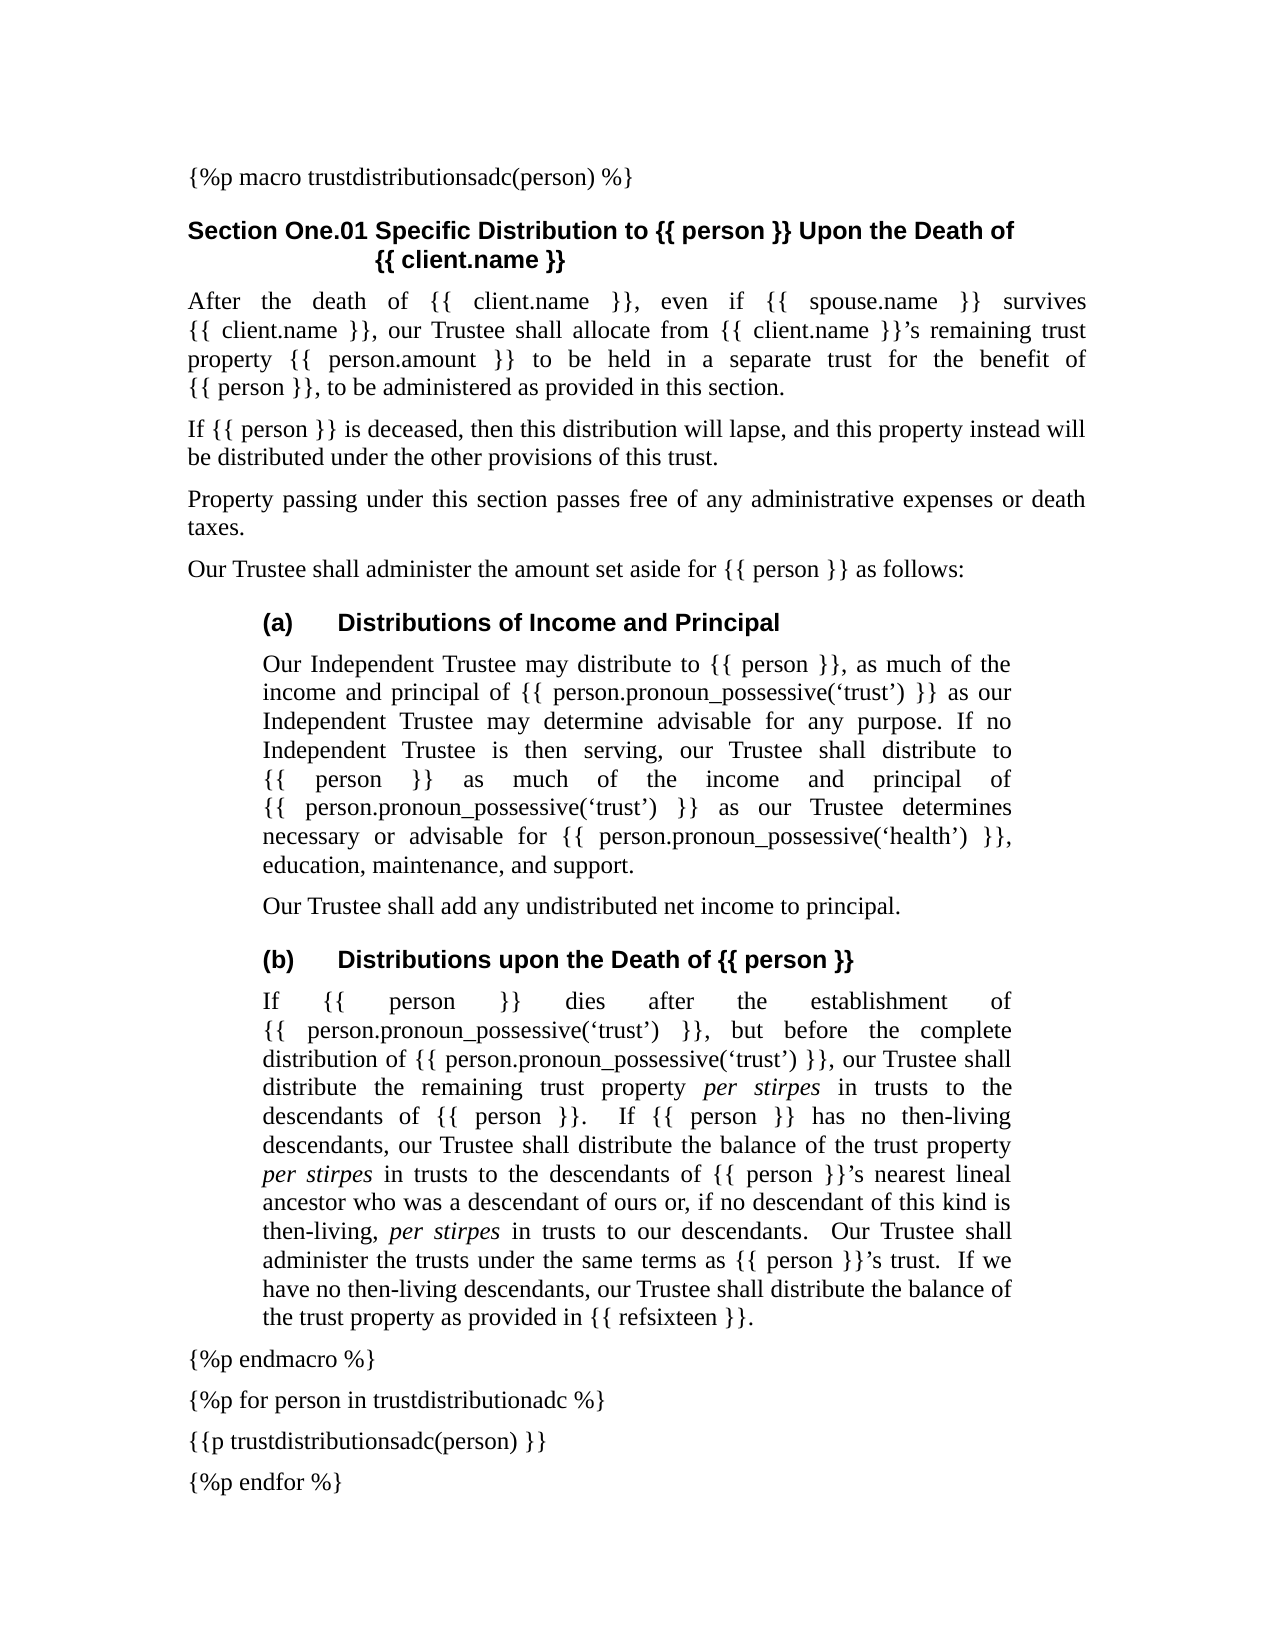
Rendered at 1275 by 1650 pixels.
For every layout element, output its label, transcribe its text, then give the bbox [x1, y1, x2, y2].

text Our Independent Trustee may distribute to {{ person }}, as much of the income and principal of {{ person.pronoun_possessive(‘trust’) }} as our Independent Trustee may determine advisable for any purpose. If no Independent Trustee is then serving, our Trustee shall distribute to {{ person }} as much of the income and principal of {{ person.pronoun_possessive(‘trust’) }} as our Trustee determines necessary or advisable for {{ person.pronoun_possessive(‘health’) }}, education, maintenance, and support. [262, 649, 1012, 879]
text After the death of {{ client.name }}, even if {{ spouse.name }} survives {{ client.name }}, our Trustee shall allocate from {{ client.name }}’s remaining trust property {{ person.amount }} to be held in a separate trust for the benefit of {{ person }}, to be administered as provided in this section. [187, 286, 1087, 401]
text Our Trustee shall add any undistributed net income to principal. [262, 891, 1012, 920]
text Our Trustee shall administer the amount set aside for {{ person }} as follows: [187, 554, 1087, 582]
text {{p trustdistributionsadc(person) }} [187, 1426, 1087, 1455]
subtitle Distributions upon the Death of {{ person }} [262, 945, 1087, 974]
text {%p for person in trustdistributionadc %} [187, 1385, 1087, 1414]
text {%p endfor %} [187, 1467, 1087, 1496]
text If {{ person }} is deceased, then this distribution will lapse, and this property instead will be distributed under the other provisions of this trust. [187, 414, 1087, 471]
text Property passing under this section passes free of any administrative expenses or death taxes. [187, 484, 1087, 541]
text {%p endmacro %} [187, 1344, 1087, 1372]
subtitle Specific Distribution to {{ person }} Upon the Death of {{ client.name }} [187, 216, 1087, 274]
text {%p macro trustdistributionsadc(person) %} [187, 162, 1087, 191]
text If {{ person }} dies after the establishment of {{ person.pronoun_possessive(‘trust’) }}, but before the complete distribution of {{ person.pronoun_possessive(‘trust’) }}, our Trustee shall distribute the remaining trust property per stirpes in trusts to the descendants of {{ person }}. If {{ person }} has no then-living descendants, our Trustee shall distribute the balance of the trust property per stirpes in trusts to the descendants of {{ person }}’s nearest lineal ancestor who was a descendant of ours or, if no descendant of this kind is then-living, per stirpes in trusts to our descendants. Our Trustee shall administer the trusts under the same terms as {{ person }}’s trust. If we have no then-living descendants, our Trustee shall distribute the balance of the trust property as provided in {{ refsixteen }}. [262, 986, 1012, 1331]
subtitle Distributions of Income and Principal [262, 607, 1087, 636]
